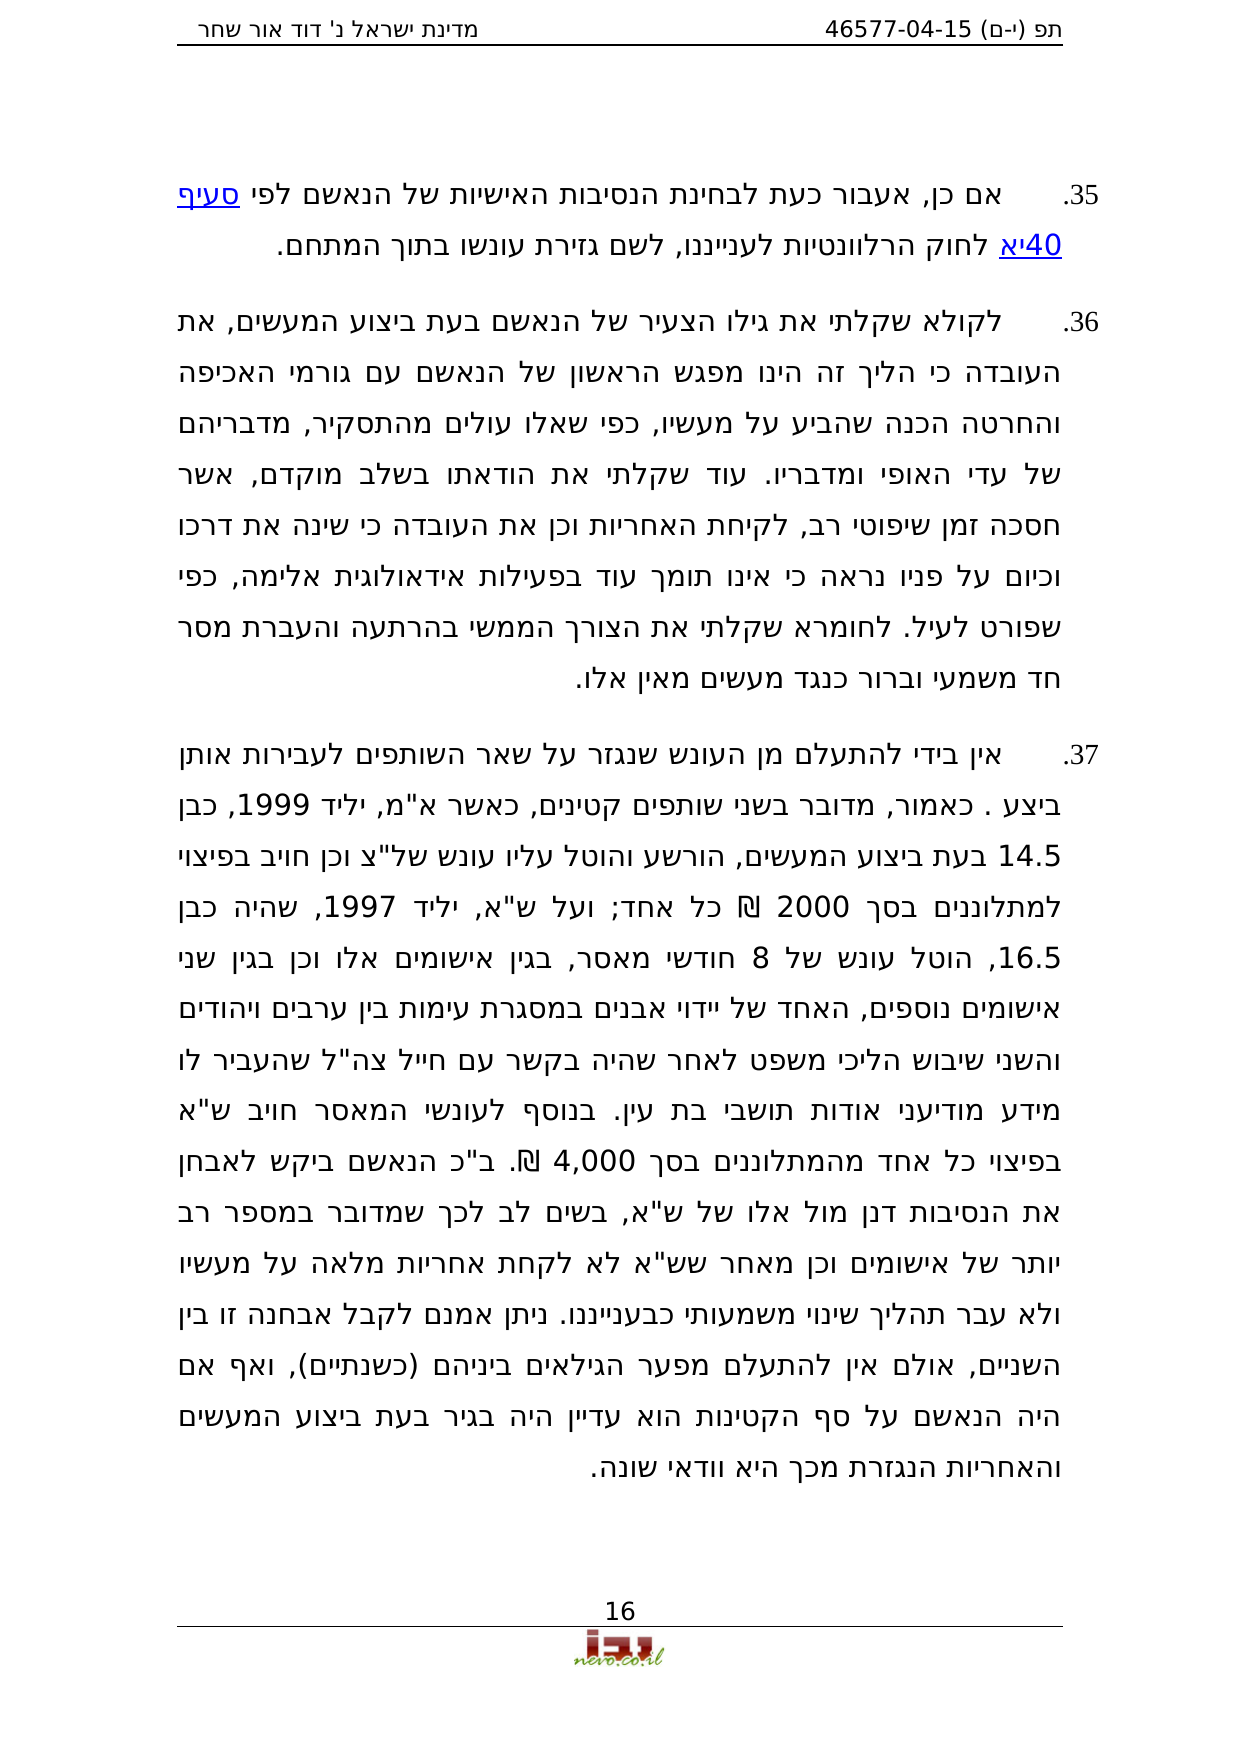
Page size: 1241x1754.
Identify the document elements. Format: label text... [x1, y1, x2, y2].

picture [574, 1629, 666, 1667]
list לקולא שקלתי את גילו הצעיר של הנאשם בעת ביצוע המעשים, את העובדה כי הליך זה הינו מפגש הראשון של הנאשם עם גורמי האכיפה והחרטה הכנה שהביע על מעשיו, כפי שאלו עולים מהתסקיר, מדבריהם של עדי האופי ומדבריו. עוד שקלתי את הודאתו בשלב מוקדם, אשר חסכה זמן שיפוטי רב, לקיחת האחריות וכן את העובדה כי שינה את דרכו וכיום על פניו נראה כי אינו תומך עוד בפעילות אידאולוגית אלימה, כפי שפורט לעיל. לחומרא שקלתי את הצורך הממשי בהרתעה והעברת מסר חד משמעי וברור כנגד מעשים מאין אלו. [177, 304, 1062, 695]
list אין בידי להתעלם מן העונש שנגזר על שאר השותפים לעבירות אותן ביצע . כאמור, מדובר בשני שותפים קטינים, כאשר א"מ, יליד 1999, כבן 14.5 בעת ביצוע המעשים, הורשע והוטל עליו עונש של"צ וכן חויב בפיצוי למתלוננים בסך 2000 ₪ כל אחד; ועל ש"א, יליד 1997, שהיה כבן 16.5, הוטל עונש של 8 חודשי מאסר, בגין אישומים אלו וכן בגין שני אישומים נוספים, האחד של יידוי אבנים במסגרת עימות בין ערבים ויהודים והשני שיבוש הליכי משפט לאחר שהיה בקשר עם חייל צה"ל שהעביר לו מידע מודיעני אודות תושבי בת עין. בנוסף לעונשי המאסר חויב ש"א בפיצוי כל אחד מהמתלוננים בסך 4,000 ₪. ב"כ הנאשם ביקש לאבחן את הנסיבות דנן מול אלו של ש"א, בשים לב לכך שמדובר במספר רב יותר של אישומים וכן מאחר שש"א לא לקחת אחריות מלאה על מעשיו ולא עבר תהליך שינוי משמעותי כבענייננו. ניתן אמנם לקבל אבחנה זו בין השניים, אולם אין להתעלם מפער הגילאים ביניהם (כשנתיים), ואף אם היה הנאשם על סף הקטינות הוא עדיין היה בגיר בעת ביצוע המעשים והאחריות הנגזרת מכך היא וודאי שונה. [177, 737, 1062, 1484]
list אם כן, אעבור כעת לבחינת הנסיבות האישיות של הנאשם לפי סעיף 40יא לחוק הרלוונטיות לענייננו, לשם גזירת עונשו בתוך המתחם. [177, 177, 1062, 262]
